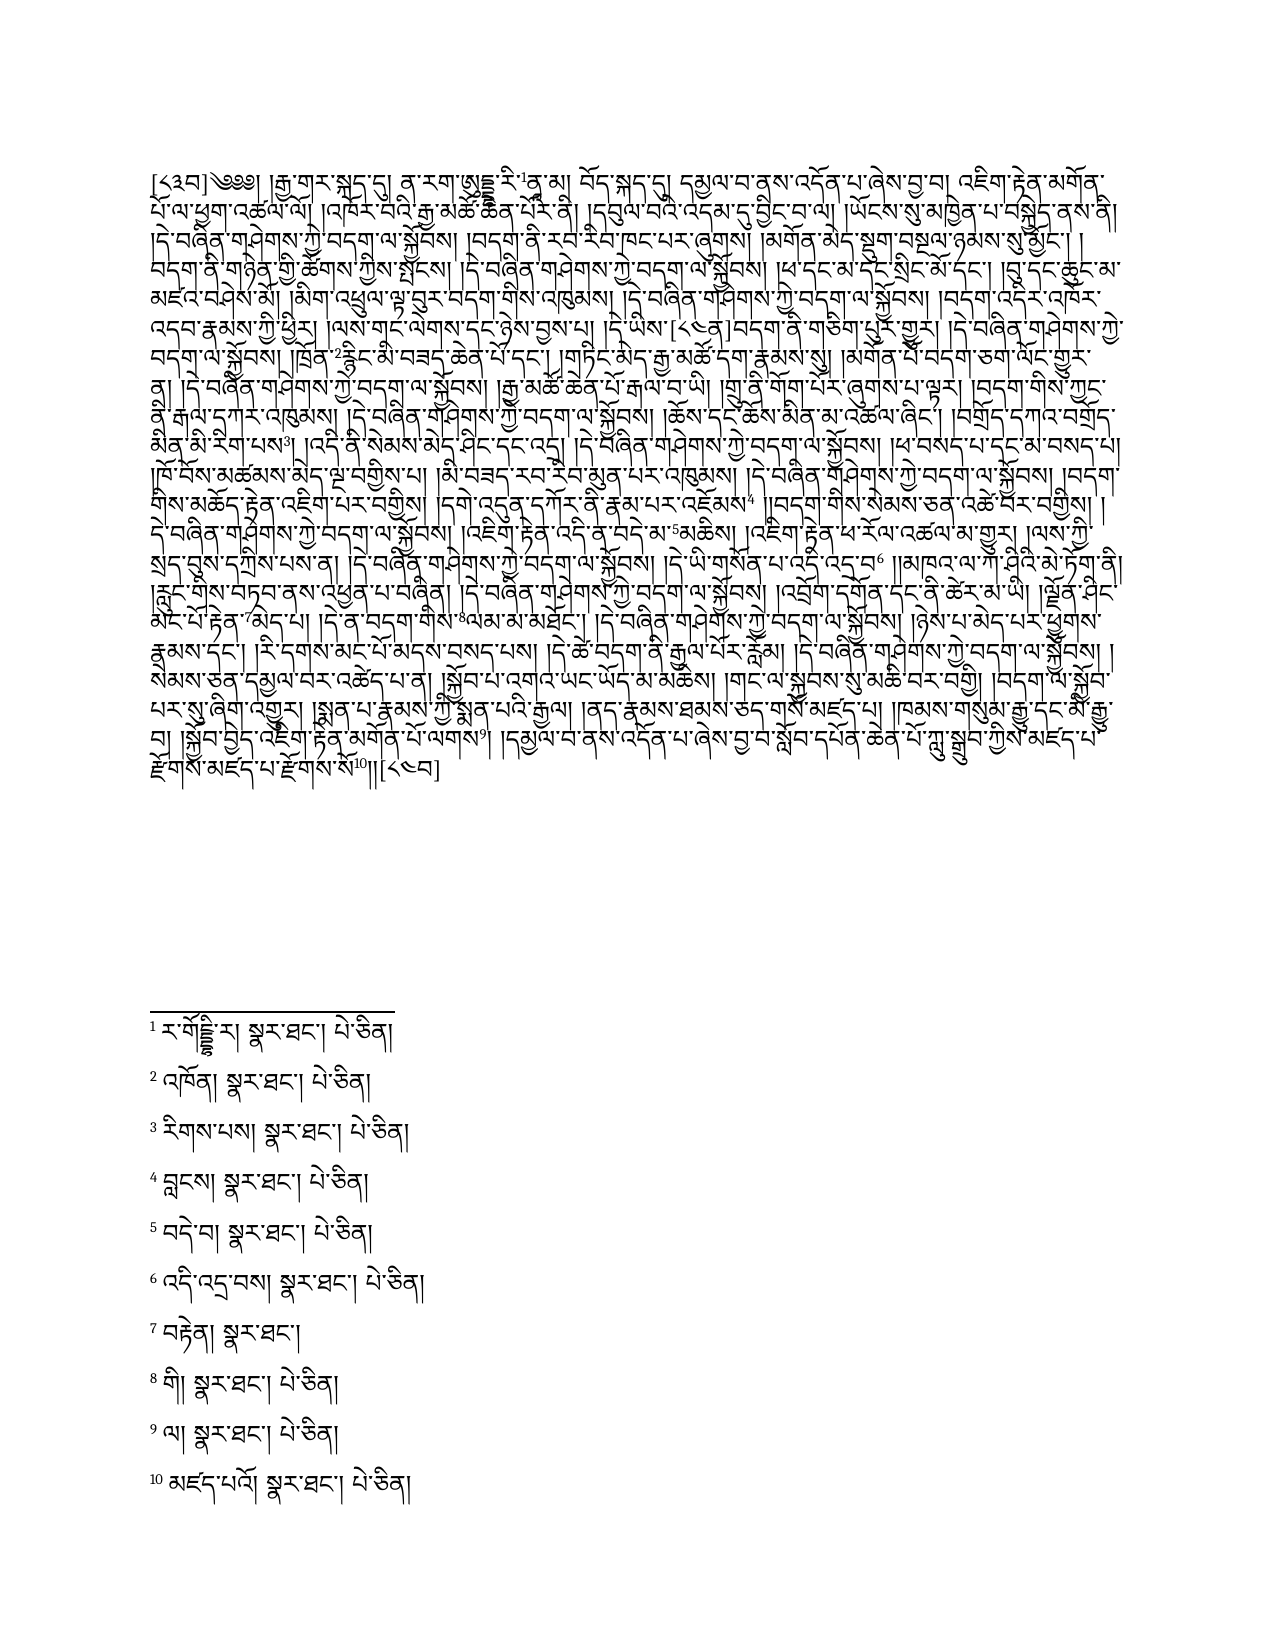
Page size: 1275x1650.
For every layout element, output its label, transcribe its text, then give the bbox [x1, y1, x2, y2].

text [༨༣བ]༄༅༅། །རྒྱ་གར་སྐད་དུ། ན་རག་ཨུདྡྷ་རི་ནཱ་མ། བོད་སྐད་དུ། དམྱལ་བ་ནས་འདོན་པ་ཞེས་བྱ་བ། འཇིག་རྟེན་མགོན་པོ་ལ་ཕྱག་འཚལ་ལོ། །འཁོར་བའི་རྒྱ་མཚོ་ཆེན་པོར་ནི། །དབུལ་བའི་འདམ་དུ་བྱིང་བ་ལ། །ཡོངས་སུ་མཁྱེན་པ་བསྐྱེད་ནས་ནི། །དེ་བཞིན་གཤེགས་ཀྱེ་བདག་ལ་སྐྱོབས། །བདག་ནི་རབ་རིབ་ཁང་པར་ཞུགས། །མགོན་མེད་སྡུག་བསྔལ་ཉམས་སུ་མྱོང་། །བདག་ནི་གཉེན་གྱི་ཚོགས་ཀྱིས་སྤངས། །དེ་བཞིན་གཤེགས་ཀྱེ་བདག་ལ་སྐྱོབས། །ཕ་དང་མ་དང་སྲིང་མོ་དང་། །བུ་དང་ཆུང་མ་མཛའ་བཤེས་མོ། །མིག་འཕྲུལ་ལྟ་བུར་བདག་གིས་འཁུམས། །དེ་བཞིན་གཤེགས་ཀྱེ་བདག་ལ་སྐྱོབས། །བདག་འདིར་འཁོར་འདབ་རྣམས་ཀྱི་ཕྱིར། །ལས་གང་ལེགས་དང་ཉེས་བྱས་པ། །དེ་ཡིས་[༨༤ན]བདག་ནི་གཅིག་པུར་གྱུར། །དེ་བཞིན་གཤེགས་ཀྱེ་བདག་ལ་སྐྱོབས། །ཁྲོན་རྙིང་མི་བཟད་ཆེན་པོ་དང་། །གཏིང་མེད་རྒྱ་མཚོ་དག་རྣམས་སུ། །མགོན་པོ་བདག་ཅག་ལོང་གྱུར་ན། །དེ་བཞིན་གཤེགས་ཀྱེ་བདག་ལ་སྐྱོབས། །རྒྱ་མཚོ་ཆེན་པོ་རྒལ་བ་ཡི། །གྲུ་ནི་གོག་པོར་ཞུགས་པ་ལྟར། །བདག་གིས་ཀྱང་ནི་རྒལ་དཀར་འཁུམས། །དེ་བཞིན་གཤེགས་ཀྱེ་བདག་ལ་སྐྱོབས། །ཆོས་དང་ཆོས་མིན་མ་འཚལ་ཞིང་། །བགྲོད་དཀའ་བགྲོད་མིན་མི་རིག་པས། །འདི་ནི་སེམས་མེད་ཤིང་དང་འདྲ། །དེ་བཞིན་གཤེགས་ཀྱེ་བདག་ལ་སྐྱོབས། །ཕ་བསད་པ་དང་མ་བསད་པ། །ཁོ་བོས་མཚམས་མེད་ལྔ་བགྱིས་པ། །མི་བཟད་རབ་རིབ་མུན་པར་འཁུམས། །དེ་བཞིན་གཤེགས་ཀྱེ་བདག་ལ་སྐྱོབས། །བདག་གིས་མཆོད་རྟེན་འཇིག་པར་བགྱིས། །དགེ་འདུན་དཀོར་ནི་རྣམ་པར་འཇོམས །།བདག་གིས་སེམས་ཅན་འཚེ་བར་བགྱིས། །དེ་བཞིན་གཤེགས་ཀྱེ་བདག་ལ་སྐྱོབས། །འཇིག་རྟེན་འདི་ན་བདེ་མ་མཆིས། །འཇིག་རྟེན་ཕ་རོལ་འཚལ་མ་གྱུར། །ལས་ཀྱི་སྲད་བུས་དཀྲིས་པས་ན། །དེ་བཞིན་གཤེགས་ཀྱེ་བདག་ལ་སྐྱོབས། །དེ་ཡི་གསོན་པ་འདི་འདྲ་བ །།མཁའ་ལ་ཀ་ཤིའི་མེ་ཏོག་ནི། །རླུང་གིས་བཏབ་ནས་འཕྱན་པ་བཞིན། །དེ་བཞིན་གཤེགས་ཀྱེ་བདག་ལ་སྐྱོབས། །འབྲོག་དགོན་དང་ནི་ཚེར་མ་ཡི། །ལྗོན་ཤིང་མང་པོ་རྟེན་མེད་པ། །དེ་ན་བདག་གིས་ལམ་མ་མཐོང་། །དེ་བཞིན་གཤེགས་ཀྱེ་བདག་ལ་སྐྱོབས། །ཉེས་པ་མེད་པར་ཕྱུགས་རྣམས་དང་། །རི་དགས་མང་པོ་མདས་བསད་པས། །དེ་ཚེ་བདག་ནི་རྒྱལ་པོར་རློམ། །དེ་བཞིན་གཤེགས་ཀྱེ་བདག་ལ་སྐྱོབས། །སེམས་ཅན་དམྱལ་བར་འཚེད་པ་ན། །སྐྱོབ་པ་འགའ་ཡང་ཡོད་མ་མཆིས། །གང་ལ་སྐྱབས་སུ་མཆི་བར་བགྱི། །བདག་ལ་སྐྱོབ་པར་སུ་ཞིག་འགྱུར། །སྨན་པ་རྣམས་ཀྱི་སྨན་པའི་རྒྱལ། །ནད་རྣམས་ཐམས་ཅད་གསོ་མཛད་པ། །ཁམས་གསུམ་རྒྱུ་དང་མི་རྒྱུ་བ། །སྐྱོབ་བྱེད་འཇིག་རྟེན་མགོན་པོ་ལགས། །དམྱལ་བ་ནས་འདོན་པ་ཞེས་བྱ་བ་སློབ་དཔོན་ཆེན་པོ་ཀླུ་སྒྲུབ་ཀྱིས་མཛད་པ་རྫོགས་མཛད་པ་རྫོགས་སོ།།[༨༤བ] [150, 169, 1125, 784]
